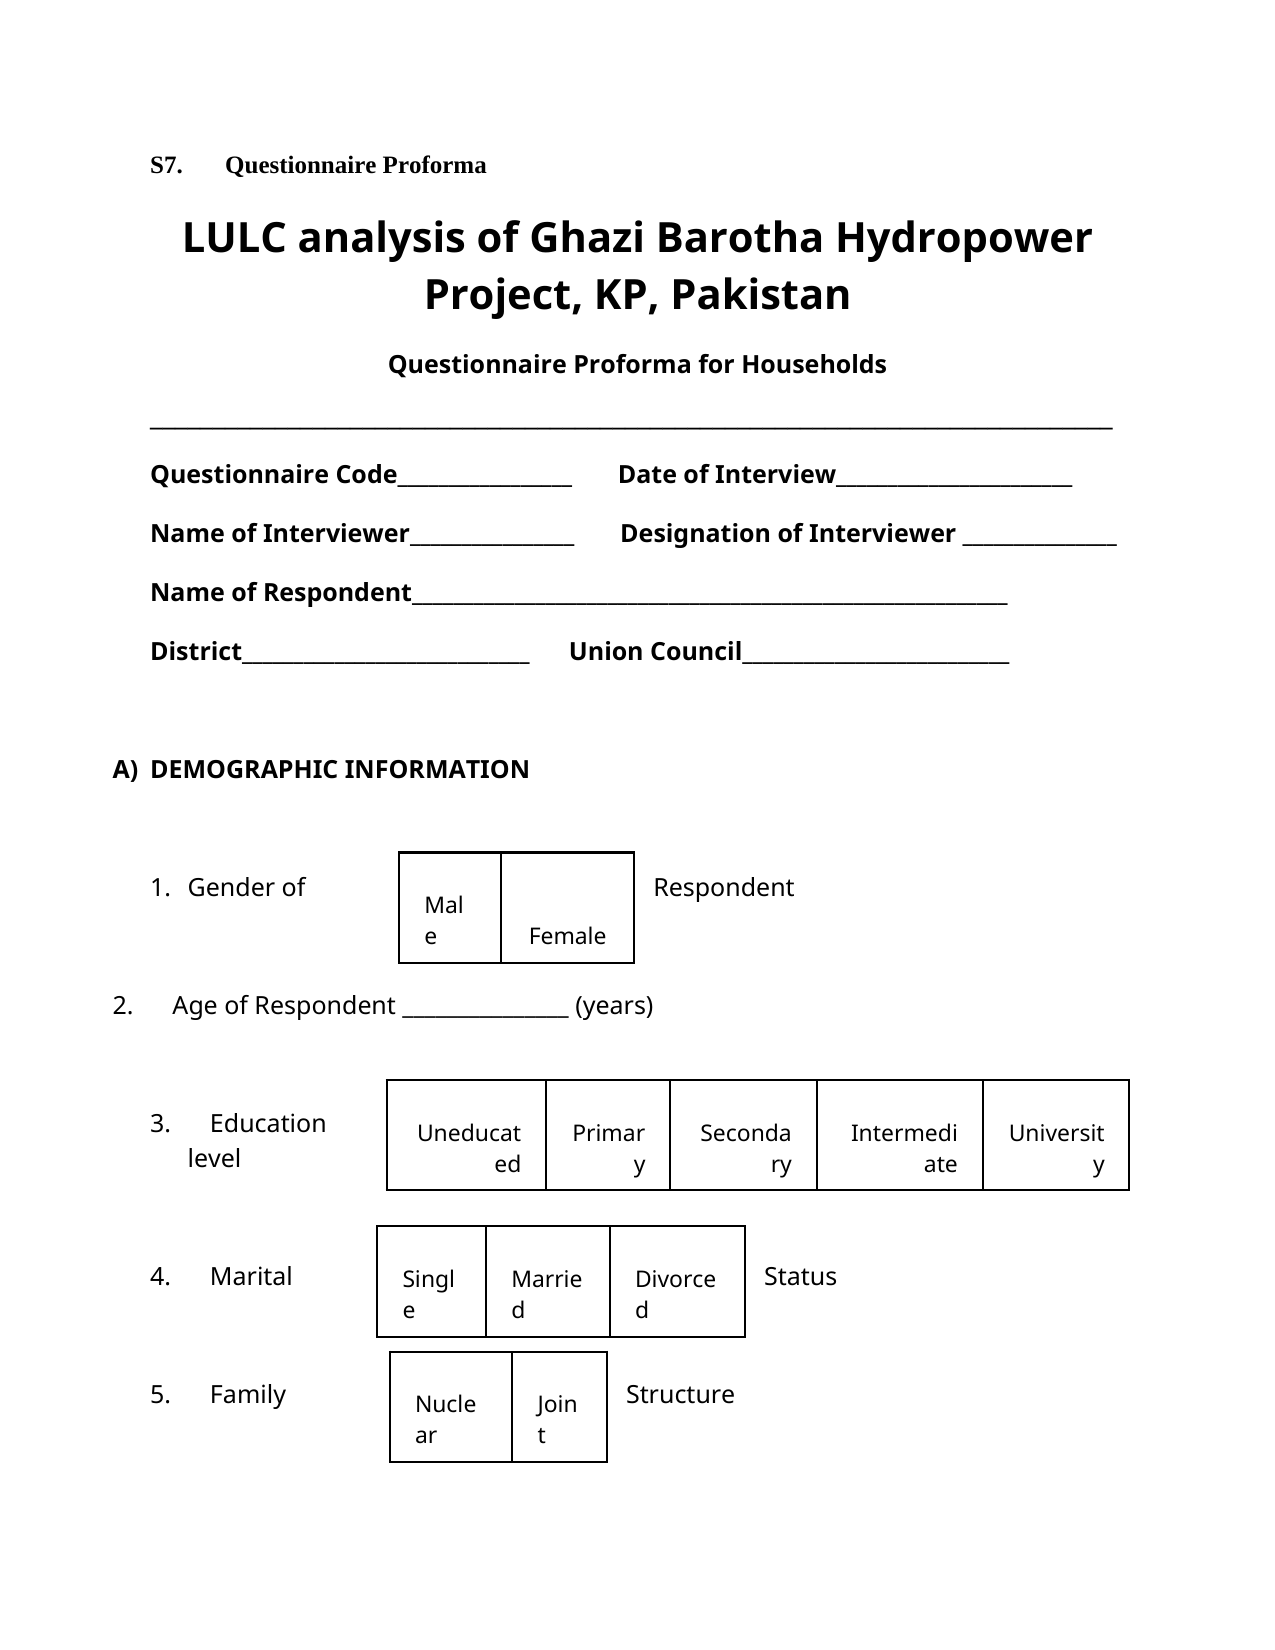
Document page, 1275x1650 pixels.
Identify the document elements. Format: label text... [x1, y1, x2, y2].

table_header Primary [547, 1081, 669, 1189]
text Questionnaire Code_________________ Date of Interview_______________________ [150, 456, 1125, 491]
table_header Secondary [671, 1081, 816, 1189]
table_header Female [502, 854, 633, 962]
text 4. Marital Status [150, 1258, 376, 1292]
text 5. Family Structure [608, 1376, 1125, 1411]
text 1. Gender of Respondent [635, 870, 1125, 904]
table_header Intermediate [818, 1081, 982, 1189]
text LULC analysis of Ghazi Barotha Hydropower Project, KP, Pakistan [150, 208, 1125, 322]
table_header Male [400, 854, 500, 962]
text Questionnaire Proforma for Households [150, 347, 1125, 381]
table_header Joint [513, 1353, 606, 1461]
text District____________________________ Union Council__________________________ [150, 634, 1125, 668]
text S7. Questionnaire Proforma [150, 150, 1125, 179]
text 4. Marital Status [746, 1258, 1125, 1292]
table_header Married [487, 1227, 609, 1336]
text A) DEMOGRAPHIC INFORMATION [112, 752, 1125, 786]
table_header Divorced [611, 1227, 744, 1336]
text _____________________________________________________________________________ [150, 406, 1125, 431]
text 1. Gender of Respondent [150, 870, 398, 904]
text 3. Education level [150, 1106, 386, 1174]
text Name of Interviewer________________ Designation of Interviewer _______________ [150, 516, 1125, 549]
table_header Uneducated [388, 1081, 545, 1189]
table_header University [984, 1081, 1128, 1189]
table_header Nuclear [391, 1353, 511, 1461]
text 2. Age of Respondent _______________ (years) [112, 988, 1125, 1022]
text Name of Respondent__________________________________________________________ [150, 574, 1125, 609]
text 5. Family Structure [150, 1376, 389, 1411]
table_header Single [378, 1227, 485, 1336]
